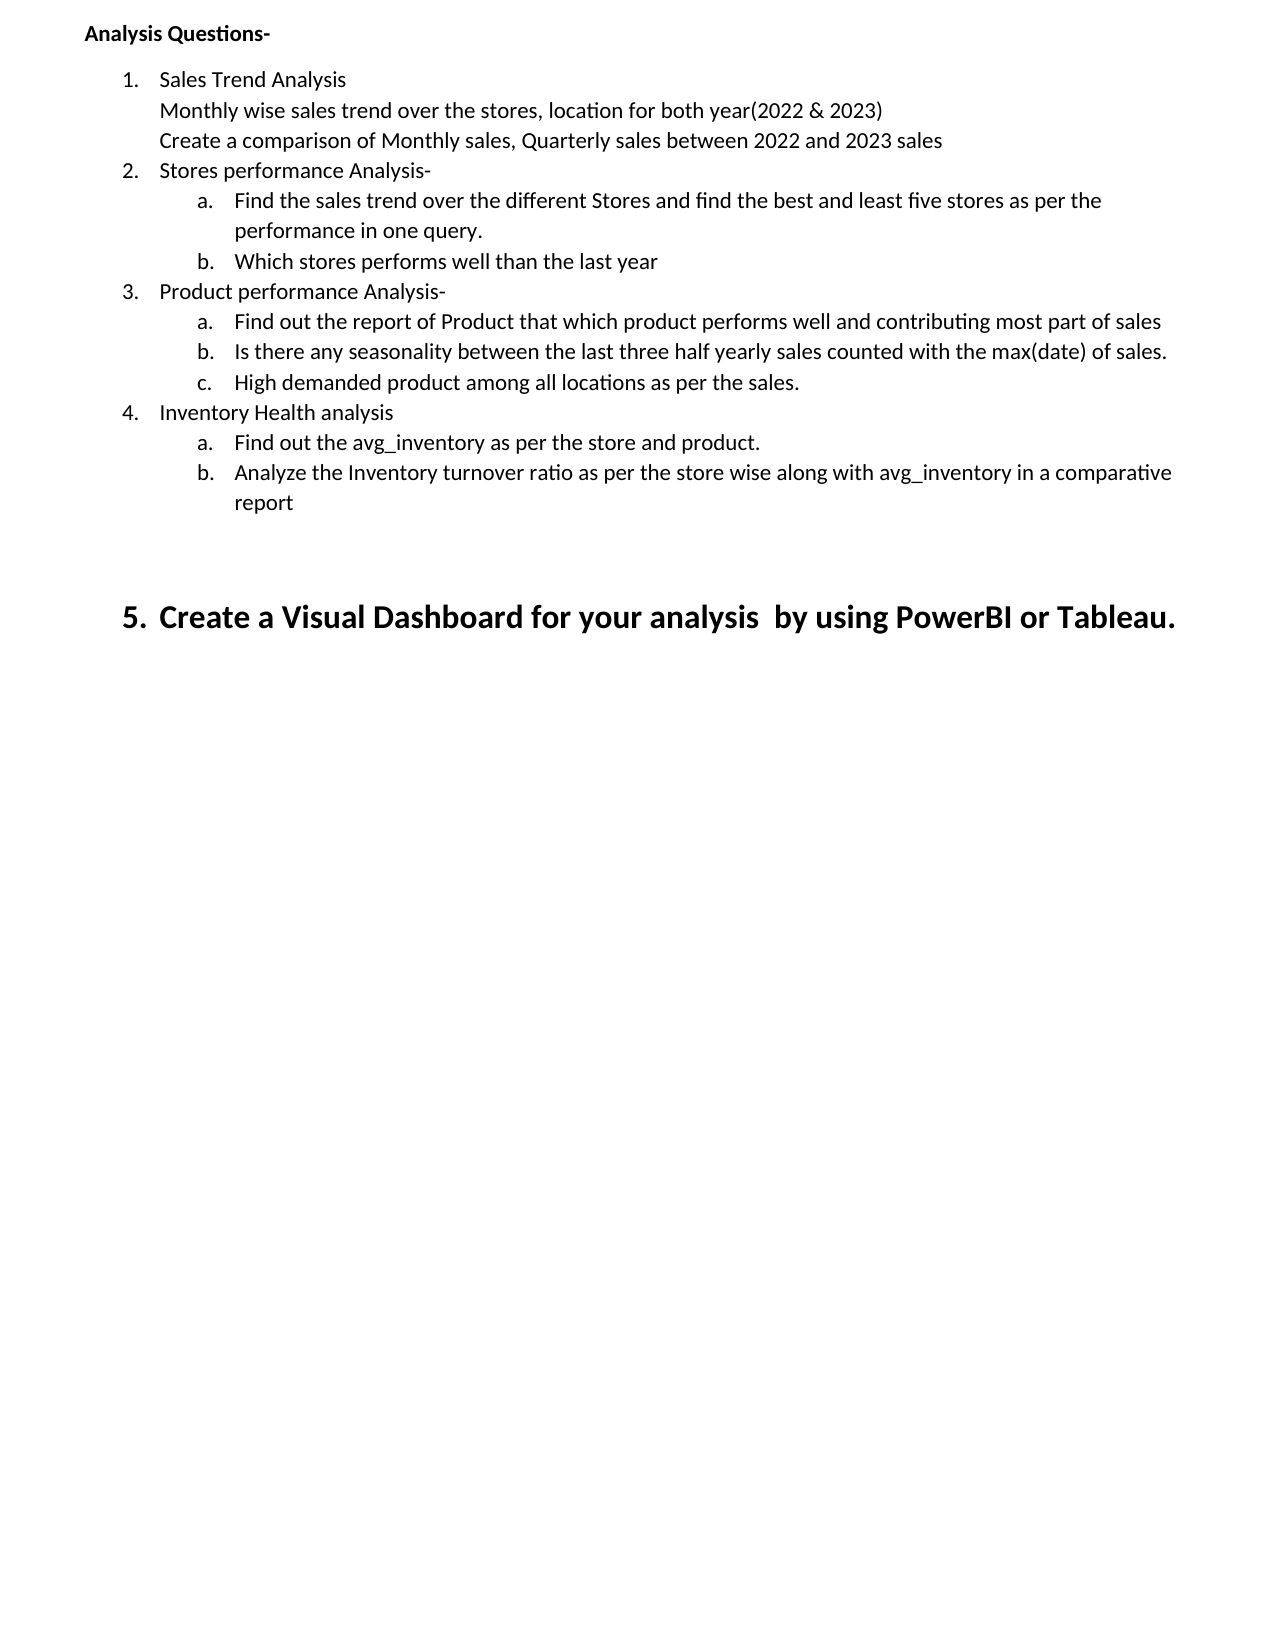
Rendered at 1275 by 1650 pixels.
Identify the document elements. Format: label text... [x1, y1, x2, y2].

list High demanded product among all locations as per the sales. [197, 368, 1191, 396]
list Find out the report of Product that which product performs well and contributing most part of sales [197, 307, 1191, 335]
list Analyze the Inventory turnover ratio as per the store wise along with avg_inventory in a comparative report [197, 458, 1191, 517]
list Stores performance Analysis- [122, 156, 1191, 184]
list Inventory Health analysis [122, 398, 1191, 426]
list Sales Trend Analysis [122, 66, 1191, 94]
text Analysis Questions- [84, 19, 1191, 47]
text Create a comparison of Monthly sales, Quarterly sales between 2022 and 2023 sales [159, 126, 1191, 154]
list Find out the avg_inventory as per the store and product. [197, 428, 1191, 456]
list Which stores performs well than the last year [197, 247, 1191, 275]
list Is there any seasonality between the last three half yearly sales counted with the max(date) of sales. [197, 337, 1191, 366]
list Product performance Analysis- [122, 277, 1191, 305]
text Monthly wise sales trend over the stores, location for both year(2022 & 2023) [159, 96, 1191, 124]
list Create a Visual Dashboard for your analysis by using PowerBI or Tableau. [122, 596, 1191, 637]
list Find the sales trend over the different Stores and find the best and least five stores as per the performance in one query. [197, 186, 1191, 245]
